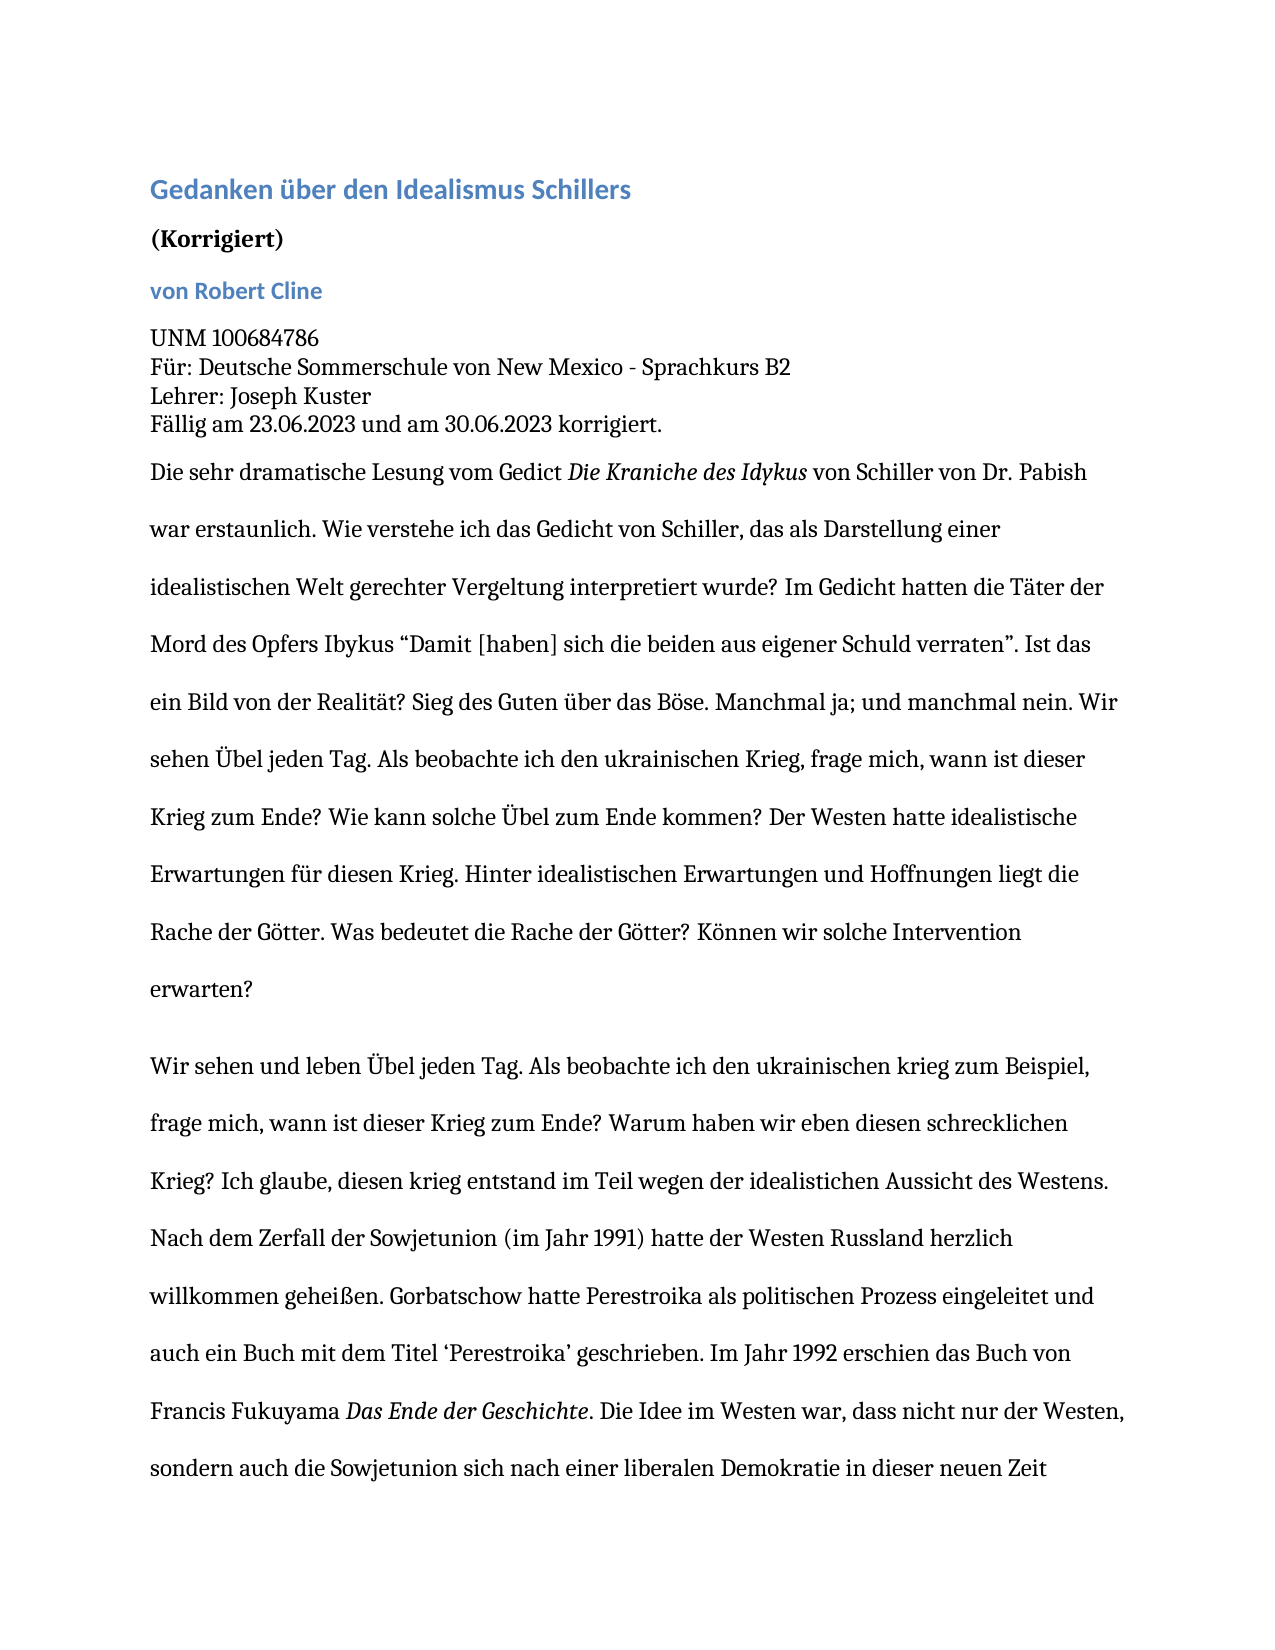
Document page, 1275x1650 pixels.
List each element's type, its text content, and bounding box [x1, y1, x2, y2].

text Die sehr dramatische Lesung vom Gedict Die Kraniche des Idykus von Schiller von Dr. Pabish war erstaunlich. Wie verstehe ich das Gedicht von Schiller, das als Darstellung einer idealistischen Welt gerechter Vergeltung interpretiert wurde? Im Gedicht hatten die Täter der Mord des Opfers Ibykus “Damit [haben] sich die beiden aus eigener Schuld verraten”. Ist das ein Bild von der Realität? Sieg des Guten über das Böse. Manchmal ja; und manchmal nein. Wir sehen Übel jeden Tag. Als beobachte ich den ukrainischen Krieg, frage mich, wann ist dieser Krieg zum Ende? Wie kann solche Übel zum Ende kommen? Der Westen hatte idealistische Erwartungen für diesen Krieg. Hinter idealistischen Erwartungen und Hoffnungen liegt die Rache der Götter. Was bedeutet die Rache der Götter? Können wir solche Intervention erwarten? [150, 458, 1125, 1004]
text (Korrigiert) [150, 225, 1125, 254]
subtitle Gedanken über den Idealismus Schillers [150, 171, 1125, 206]
subtitle von Robert Cline [150, 275, 1125, 305]
text UNM 100684786 Für: Deutsche Sommerschule von New Mexico - Sprachkurs B2 Lehrer: Joseph Kuster Fällig am 23.06.2023 und am 30.06.2023 korrigiert. [150, 324, 1125, 439]
